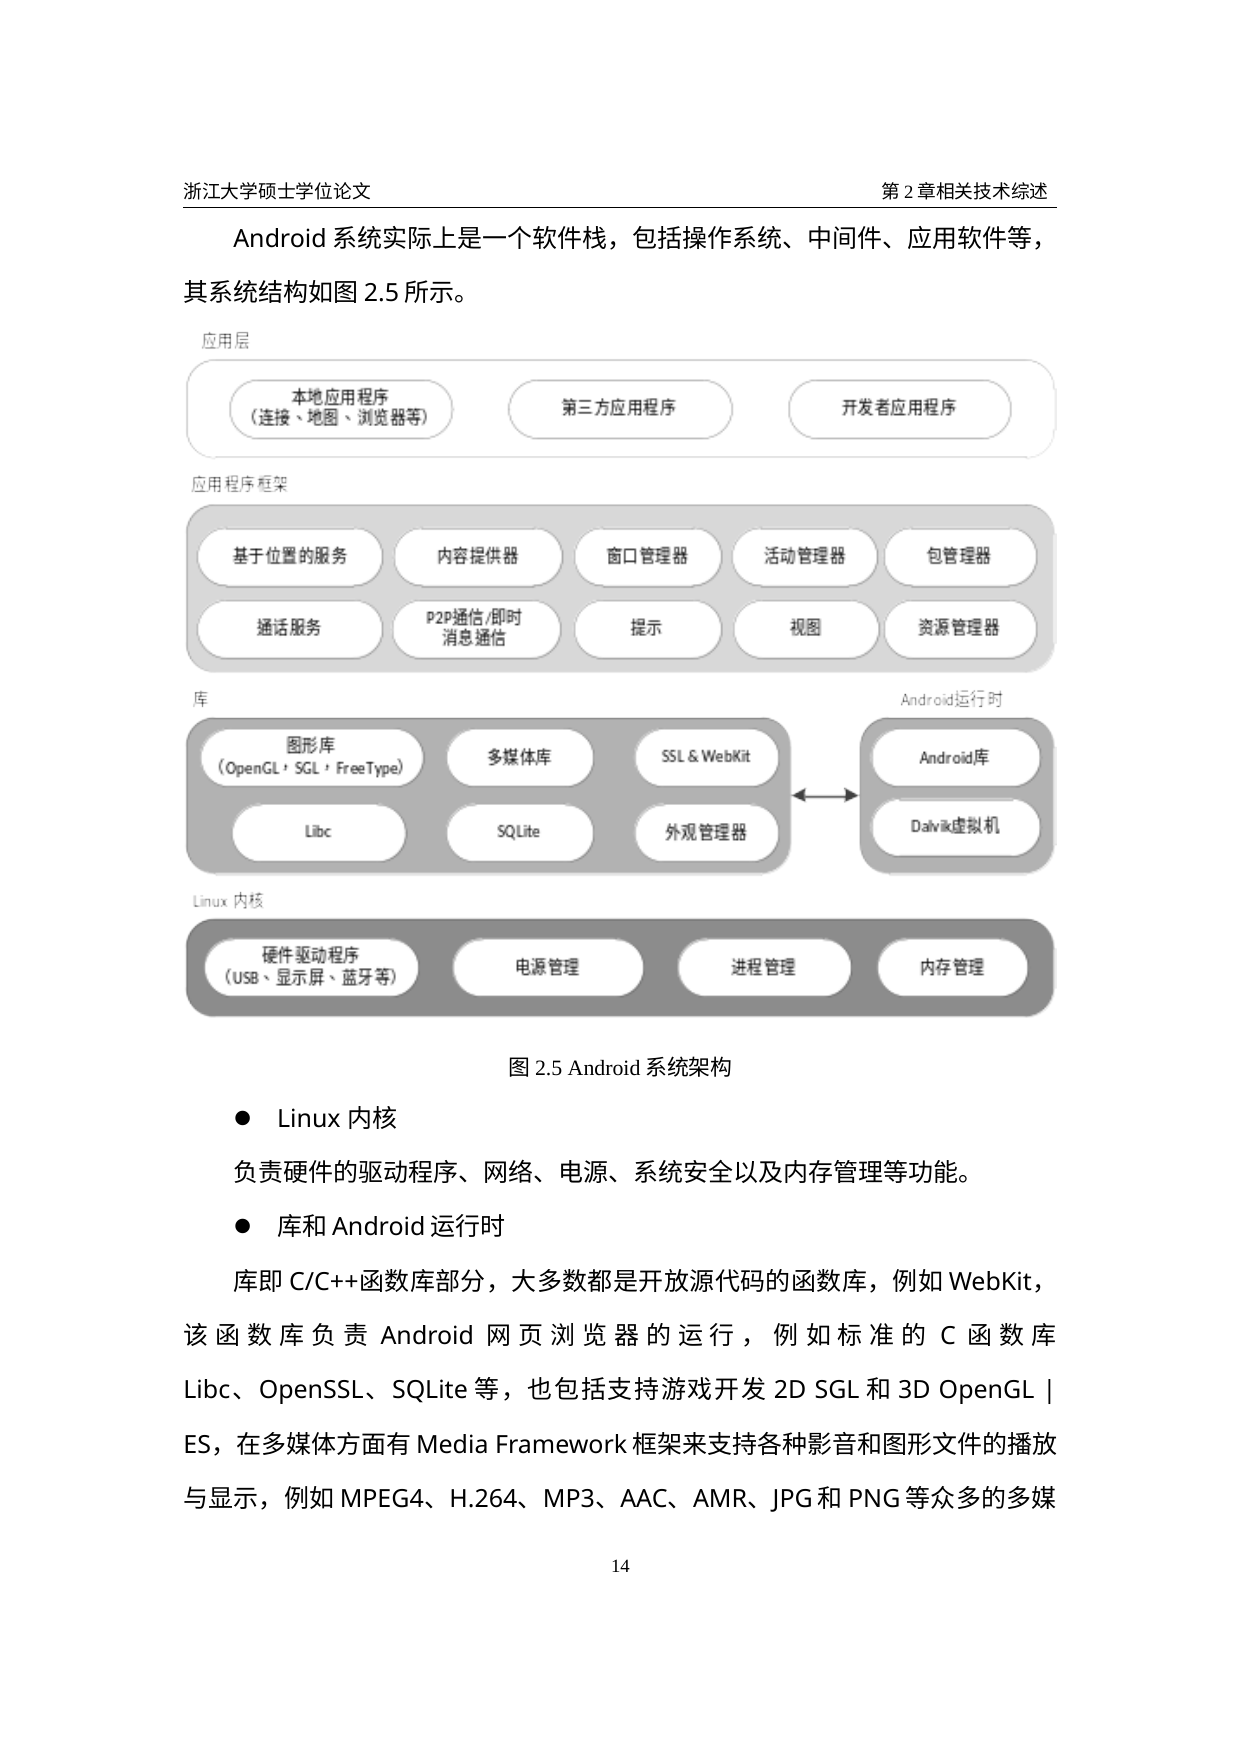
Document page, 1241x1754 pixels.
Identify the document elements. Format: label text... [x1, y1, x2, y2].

text 图 2.5 Android系统架构 [183, 1050, 1057, 1081]
text 负责硬件的驱动程序、网络、电源、系统安全以及内存管理等功能。 [183, 1152, 1057, 1189]
list 库和Android运行时 [233, 1207, 1057, 1243]
list Linux 内核 [233, 1098, 1057, 1134]
text Android系统实际上是一个软件栈，包括操作系统、中间件、应用软件等，其系统结构如图 2.5所示。 [183, 218, 1057, 309]
